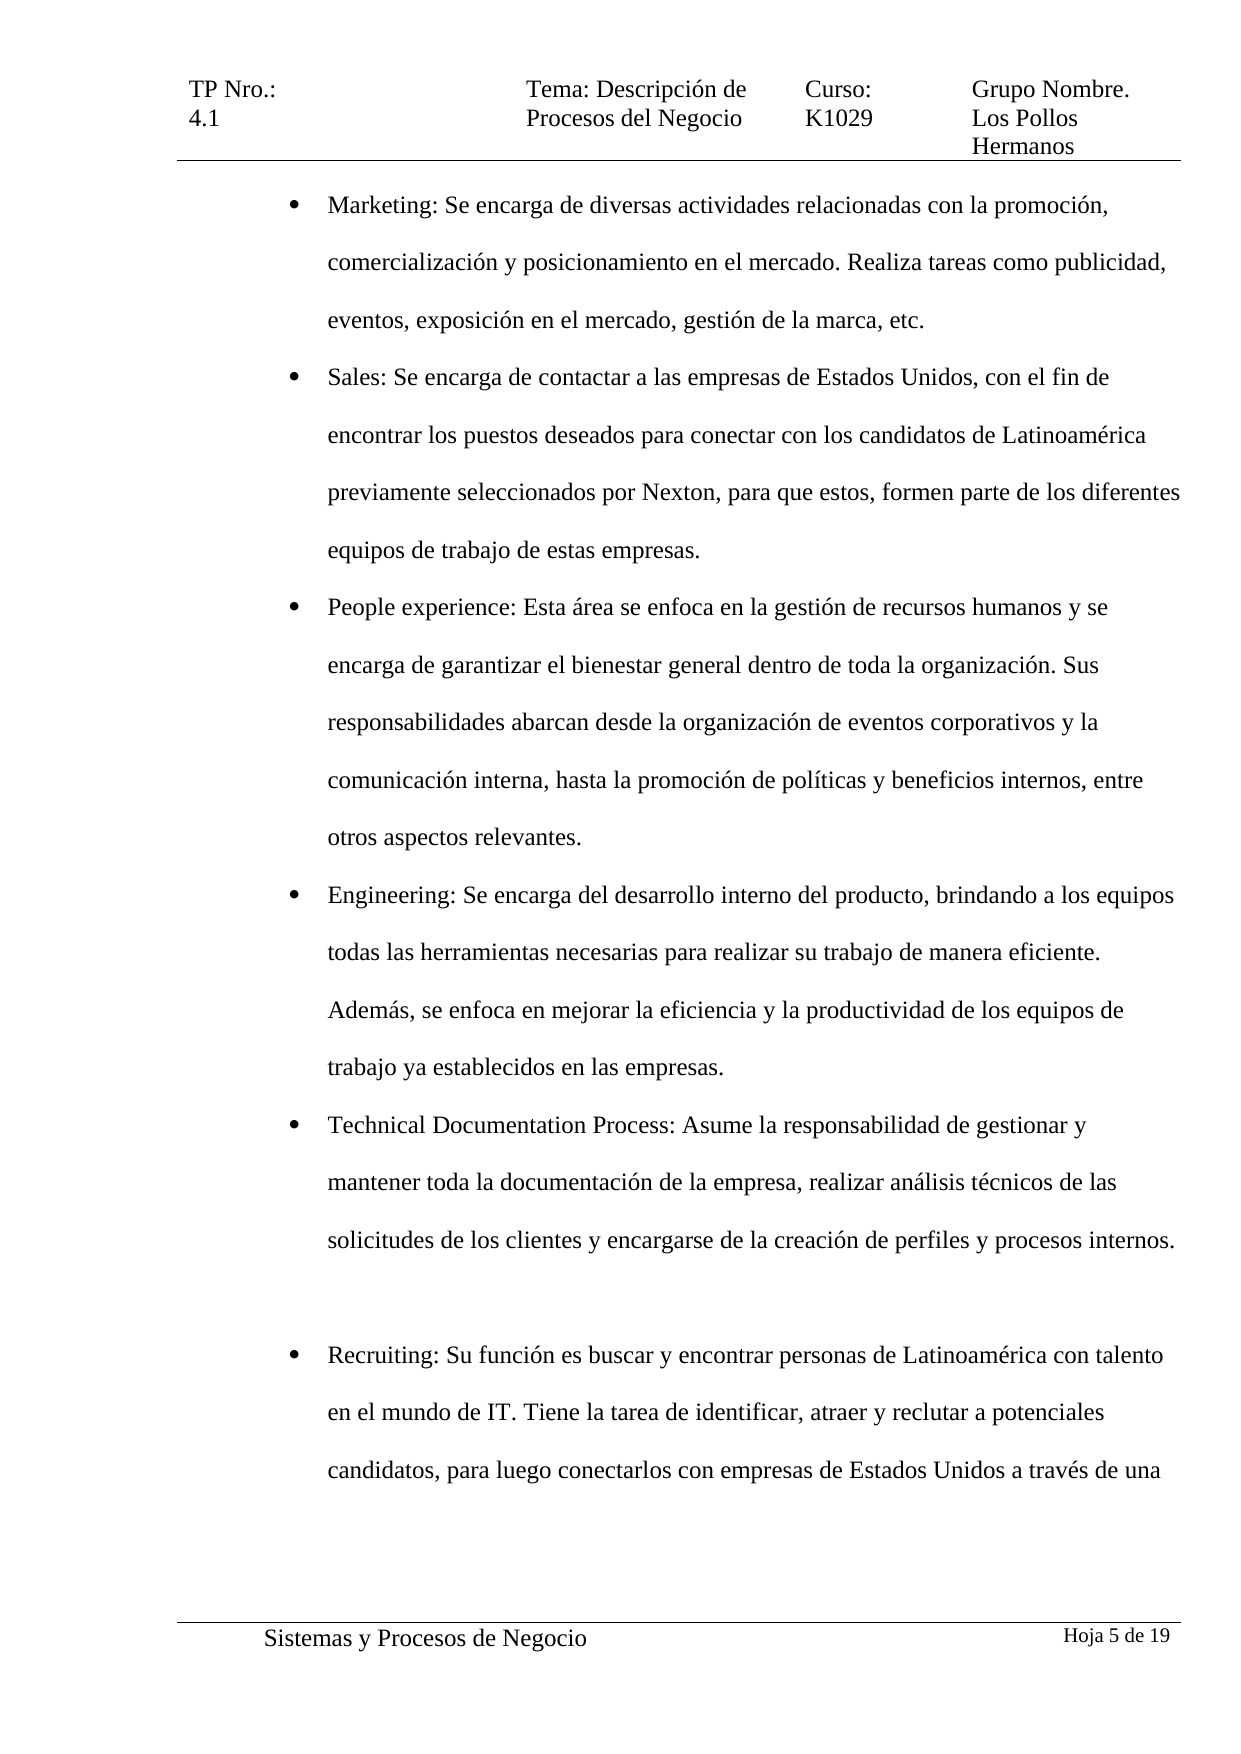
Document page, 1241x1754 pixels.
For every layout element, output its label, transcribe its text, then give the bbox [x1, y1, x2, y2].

list People experience: Esta área se enfoca en la gestión de recursos humanos y se encarga de garantizar el bienestar general dentro de toda la organización. Sus responsabilidades abarcan desde la organización de eventos corporativos y la comunicación interna, hasta la promoción de políticas y beneficios internos, entre otros aspectos relevantes. [290, 592, 1181, 851]
list Technical Documentation Process: Asume la responsabilidad de gestionar y mantener toda la documentación de la empresa, realizar análisis técnicos de las solicitudes de los clientes y encargarse de la creación de perfiles y procesos internos. [290, 1110, 1181, 1254]
list Engineering: Se encarga del desarrollo interno del producto, brindando a los equipos todas las herramientas necesarias para realizar su trabajo de manera eficiente. Además, se enfoca en mejorar la eficiencia y la productividad de los equipos de trabajo ya establecidos en las empresas. [290, 880, 1181, 1081]
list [290, 1340, 1181, 1484]
list Sales: Se encarga de contactar a las empresas de Estados Unidos, con el fin de encontrar los puestos deseados para conectar con los candidatos de Latinoamérica previamente seleccionados por Nexton, para que estos, formen parte de los diferentes equipos de trabajo de estas empresas. [290, 362, 1181, 564]
list Marketing: Se encarga de diversas actividades relacionadas con la promoción, comercialización y posicionamiento en el mercado. Realiza tareas como publicidad, eventos, exposición en el mercado, gestión de la marca, etc. [290, 190, 1181, 334]
